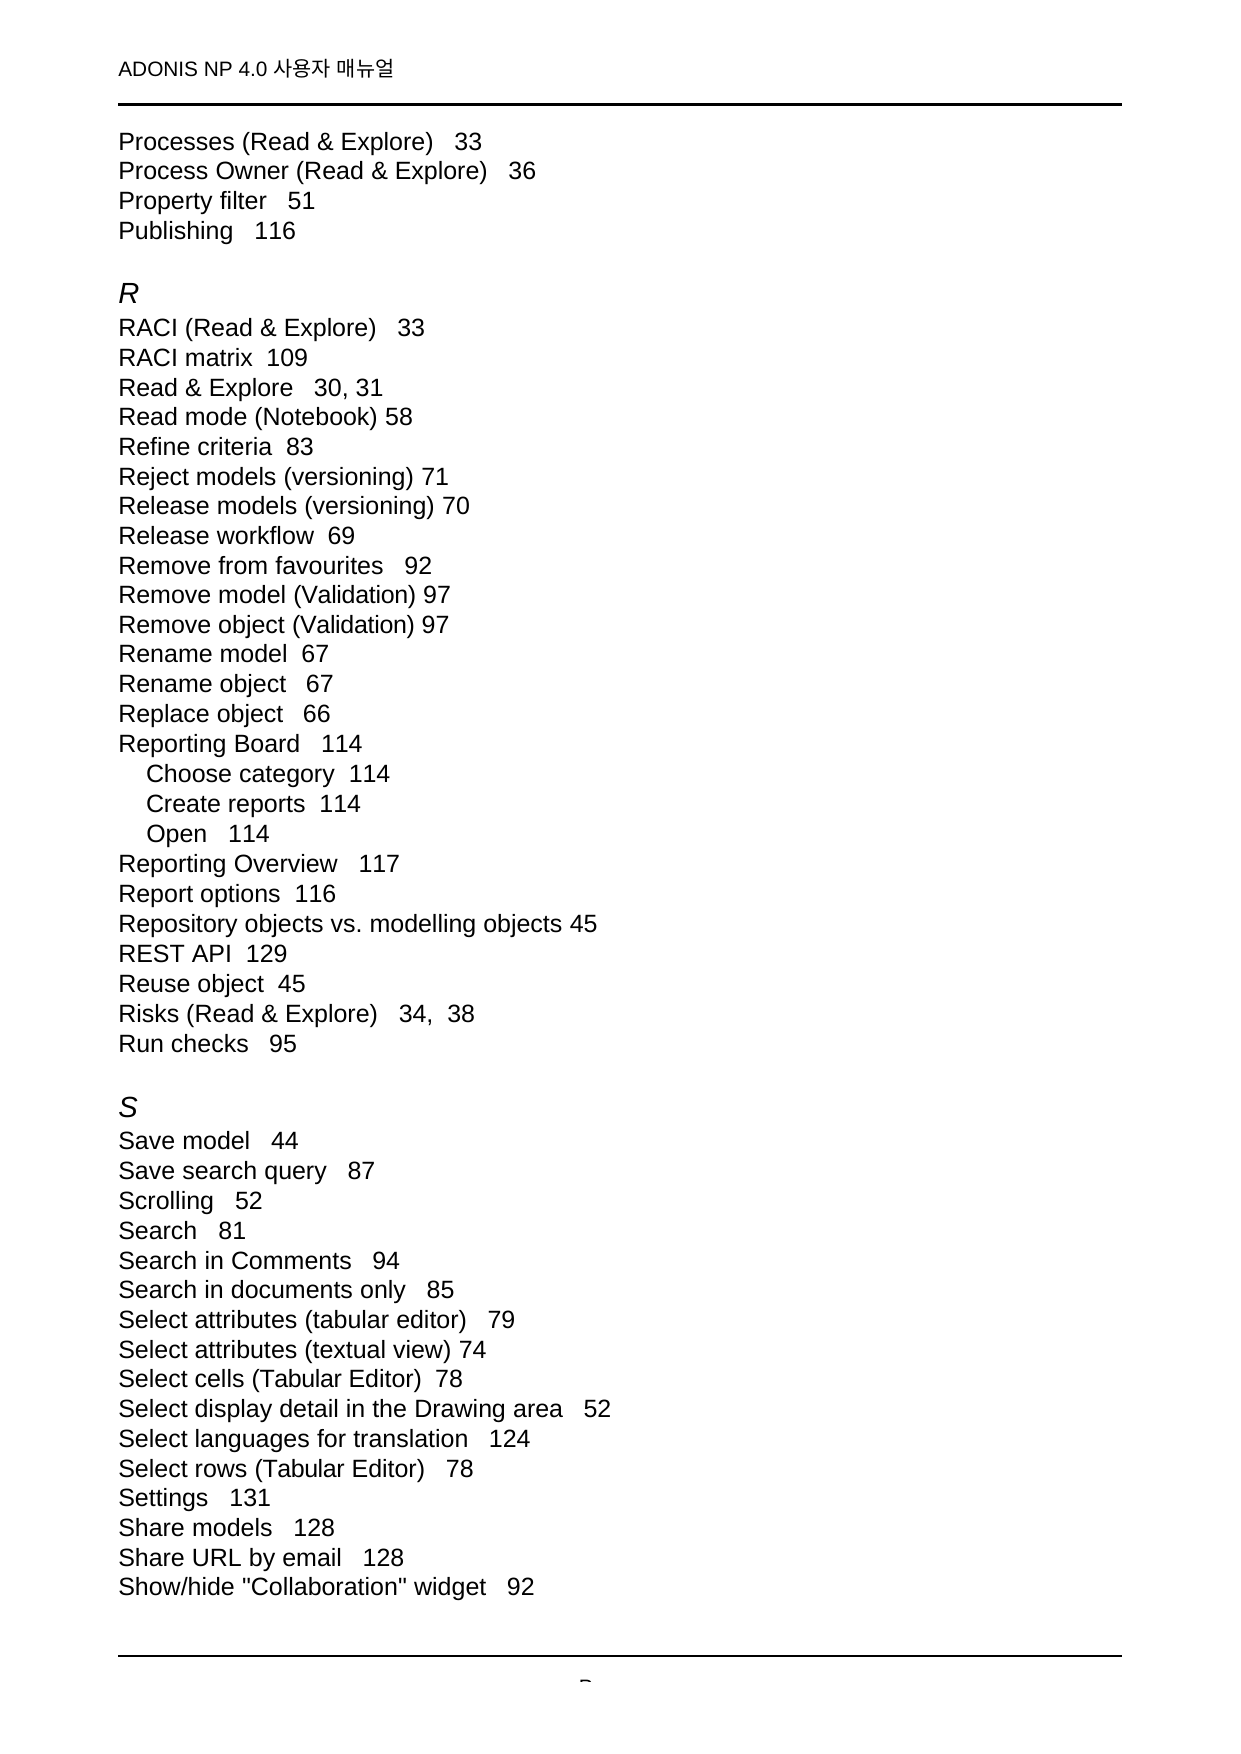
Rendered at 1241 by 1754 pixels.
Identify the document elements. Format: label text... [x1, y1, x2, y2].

text Publishing 116 [118, 216, 1240, 244]
subtitle S [118, 1089, 1240, 1123]
text Create reports 114 [146, 789, 1240, 818]
text Report options 116 [118, 879, 1240, 908]
text Replace object 66 [118, 699, 1240, 728]
text Search in Comments 94 Search in documents only 85 [118, 1246, 454, 1304]
text Reject models (versioning) 71 Release models (versioning) 70 Release workflow 69 [118, 462, 532, 549]
text Processes (Read & Explore) 33 Process Owner (Read & Explore) 36 Property filter 51 [118, 127, 536, 214]
text Repository objects vs. modelling objects 45 REST API 129 [118, 909, 610, 968]
text Risks (Read & Explore) 34, 38 [118, 999, 1240, 1027]
text Save model 44 [118, 1126, 1240, 1155]
text Search 81 [118, 1216, 1240, 1244]
text Read & Explore 30, 31 Read mode (Notebook) 58 Refine criteria 83 [118, 372, 417, 460]
text Save search query 87 Scrolling 52 [118, 1156, 375, 1215]
text Reporting Overview 117 [118, 849, 1240, 878]
text Reuse object 45 [118, 969, 1240, 997]
text Reporting Board 114 [118, 729, 1240, 758]
text Run checks 95 [118, 1029, 1240, 1057]
text Select rows (Tabular Editor) 78 Settings 131 [118, 1453, 474, 1512]
text Choose category 114 [146, 759, 1240, 788]
text Select display detail in the Drawing area 52 Select languages for translation 124 [118, 1394, 611, 1452]
text RACI (Read & Explore) 33 RACI matrix 109 [118, 313, 425, 371]
subtitle R [118, 276, 1240, 310]
text Remove from favourites 92 Remove model (Validation) 97 Remove object (Validation) 97 Rename model 67 [118, 551, 460, 668]
text Rename object 67 [118, 669, 1240, 698]
text Show/hide "Collaboration" widget 92 [118, 1572, 1240, 1601]
text Select attributes (tabular editor) 79 Select attributes (textual view) 74 Select cells (Tabular Editor) 78 [118, 1305, 516, 1393]
text Share models 128 Share URL by email 128 [118, 1513, 404, 1571]
text Open 114 [87, 819, 328, 848]
